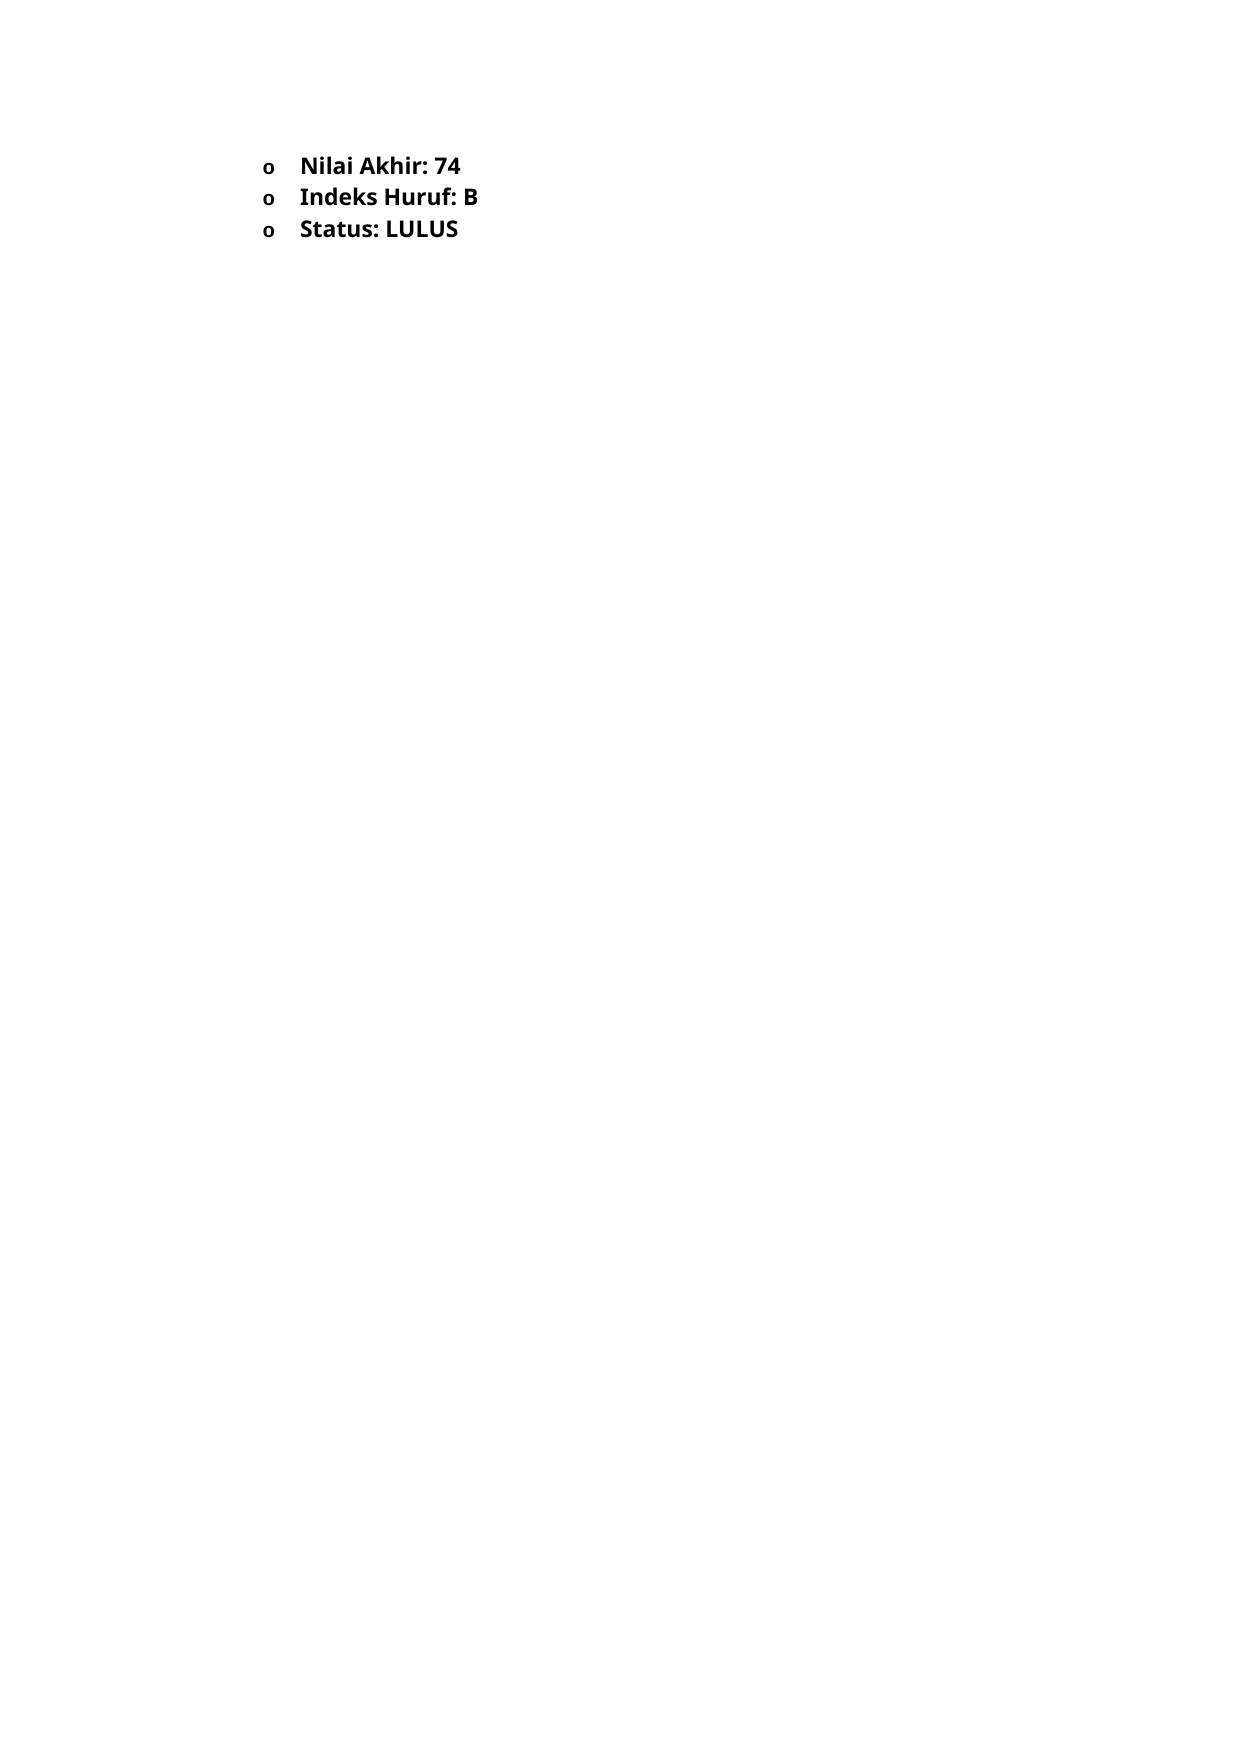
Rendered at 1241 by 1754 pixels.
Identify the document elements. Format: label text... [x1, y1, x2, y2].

list Status: LULUS [262, 212, 1090, 244]
list Nilai Akhir: 74 [262, 150, 1090, 181]
list Indeks Huruf: B [262, 181, 1090, 212]
